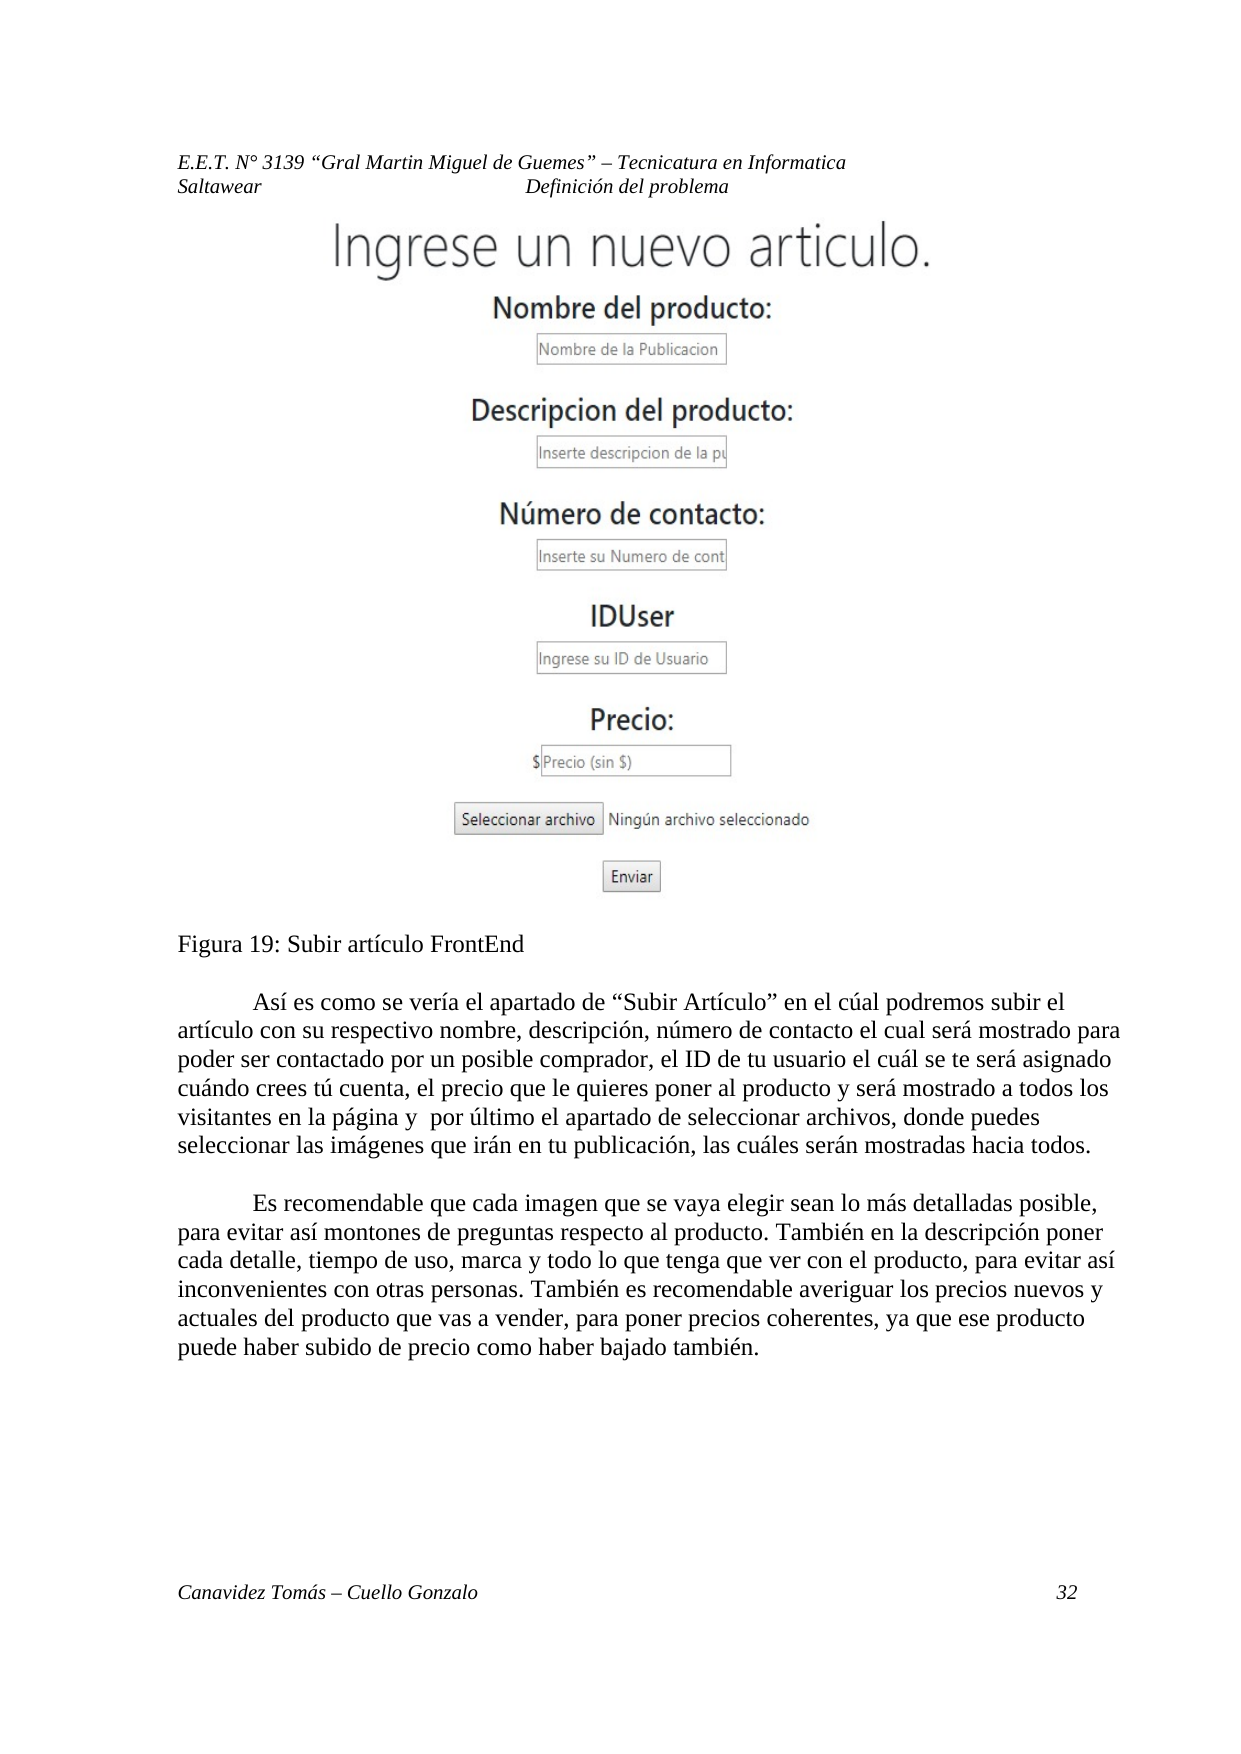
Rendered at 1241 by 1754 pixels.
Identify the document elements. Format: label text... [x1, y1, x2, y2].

picture [253, 198, 1047, 930]
text Es recomendable que cada imagen que se vaya elegir sean lo más detalladas posible, para evitar así montones de preguntas respecto al producto. También en la descripción poner cada detalle, tiempo de uso, marca y todo lo que tenga que ver con el producto, para evitar así inconvenientes con otras personas. También es recomendable averiguar los precios nuevos y actuales del producto que vas a vender, para poner precios coherentes, ya que ese producto puede haber subido de precio como haber bajado también. [177, 1188, 1122, 1361]
text Así es como se vería el apartado de “Subir Artículo” en el cúal podremos subir el artículo con su respectivo nombre, descripción, número de contacto el cual será mostrado para poder ser contactado por un posible comprador, el ID de tu usuario el cuál se te será asignado cuándo crees tú cuenta, el precio que le quieres poner al producto y será mostrado a todos los visitantes en la página y por último el apartado de seleccionar archivos, donde puedes seleccionar las imágenes que irán en tu publicación, las cuáles serán mostradas hacia todos. [177, 987, 1122, 1159]
subtitle Figura 19: Subir artículo FrontEnd [177, 929, 1122, 958]
